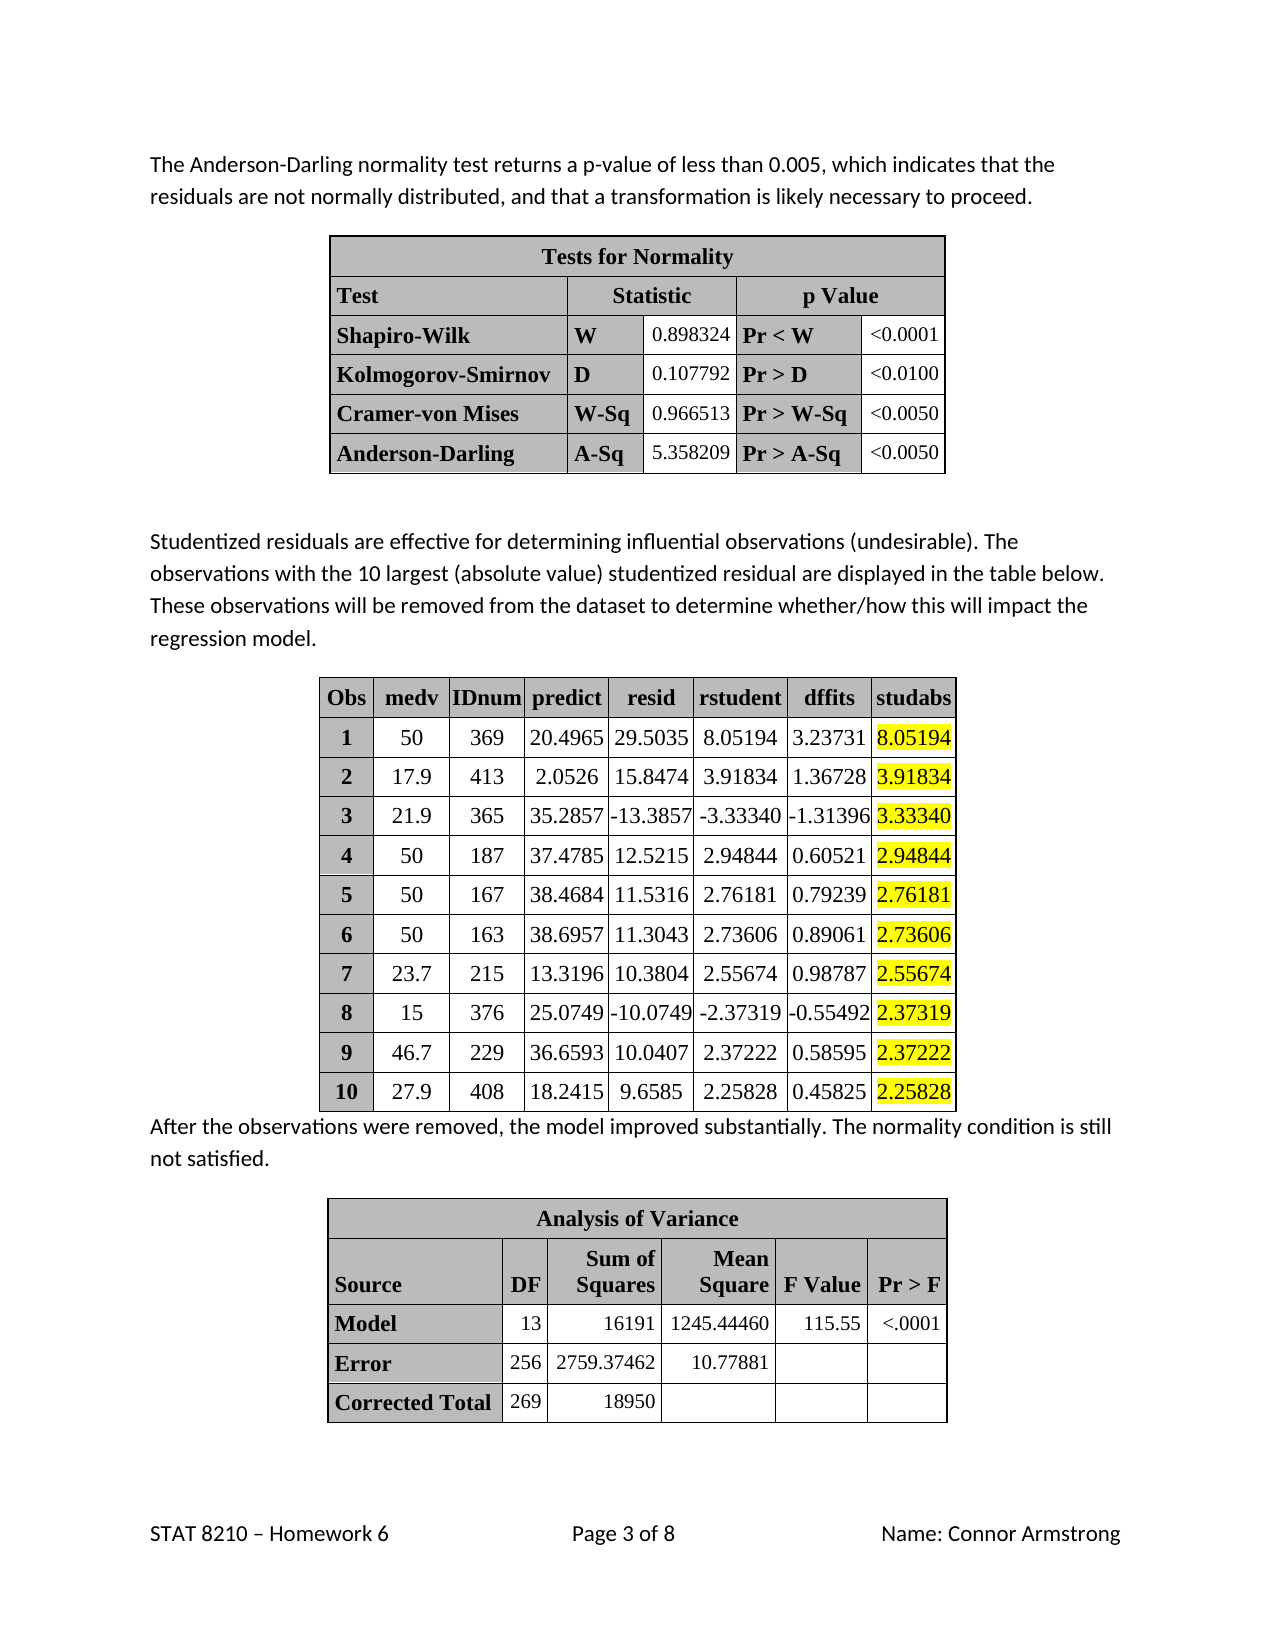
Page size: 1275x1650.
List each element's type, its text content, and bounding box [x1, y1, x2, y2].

table_cell 167 [450, 876, 524, 914]
table_cell Cramer-von Mises [331, 395, 567, 433]
text The Anderson-Darling normality test returns a p-value of less than 0.005, which indicates that the residuals are not normally distributed, and that a transformation is likely necessary to proceed. [150, 150, 1125, 210]
table_cell 13 [503, 1305, 547, 1343]
table_cell 115.55 [776, 1305, 867, 1343]
table_cell 0.45825 [788, 1073, 871, 1111]
table_cell 2 [320, 758, 373, 796]
table_cell 215 [450, 954, 524, 993]
table_cell W [568, 316, 643, 354]
table_cell Test [331, 277, 567, 315]
table_cell 15.8474 [609, 758, 693, 796]
table_cell 376 [450, 994, 524, 1032]
text After the observations were removed, the model improved substantially. The normality condition is still not satisfied. [150, 1112, 1125, 1173]
table_cell 369 [450, 718, 524, 756]
table_cell Pr > A-Sq [737, 434, 861, 472]
table_cell 1245.44460 [662, 1305, 775, 1343]
table_cell 0.898324 [644, 316, 736, 354]
table_cell 18.2415 [525, 1073, 608, 1111]
table_cell 13.3196 [525, 954, 608, 993]
table_cell 2.55674 [694, 954, 787, 993]
table_cell 3.23731 [788, 718, 871, 756]
table_cell 365 [450, 797, 524, 835]
table_header IDnum [450, 678, 524, 717]
table_cell 0.107792 [644, 355, 736, 394]
table_cell 5 [320, 876, 373, 914]
table_cell 408 [450, 1073, 524, 1111]
table_cell Anderson-Darling [331, 434, 567, 472]
table_cell 17.9 [374, 758, 449, 796]
table_cell Statistic [568, 277, 736, 315]
table_cell 2.37222 [872, 1033, 955, 1071]
table_cell 0.966513 [644, 395, 736, 433]
table_cell 15 [374, 994, 449, 1032]
table_cell -13.3857 [609, 797, 693, 835]
table_cell 25.0749 [525, 994, 608, 1032]
table_cell Model [329, 1305, 502, 1343]
table_cell 2.55674 [872, 954, 955, 993]
table_cell Pr < W [737, 316, 861, 354]
table_header rstudent [694, 678, 787, 717]
table_cell 163 [450, 915, 524, 953]
table_cell DF [503, 1239, 547, 1304]
table_cell 36.6593 [525, 1033, 608, 1071]
table_header Obs [320, 678, 373, 717]
table_cell 2759.37462 [548, 1344, 661, 1382]
table_cell W-Sq [568, 395, 643, 433]
table_cell Kolmogorov-Smirnov [331, 355, 567, 394]
table_cell Error [329, 1344, 502, 1382]
table_cell 2.25828 [872, 1073, 955, 1111]
table_cell 18950 [548, 1384, 661, 1422]
table_cell 50 [374, 876, 449, 914]
table_cell 9.6585 [609, 1073, 693, 1111]
table_cell 0.60521 [788, 836, 871, 874]
table_cell 413 [450, 758, 524, 796]
table_cell 50 [374, 836, 449, 874]
table_cell 2.76181 [694, 876, 787, 914]
table_cell Pr > W-Sq [737, 395, 861, 433]
table_cell 38.6957 [525, 915, 608, 953]
table_cell 6 [320, 915, 373, 953]
table_cell 2.37222 [694, 1033, 787, 1071]
table_cell F Value [776, 1239, 867, 1304]
table_cell 50 [374, 915, 449, 953]
table_cell 10 [320, 1073, 373, 1111]
table_cell <0.0100 [862, 355, 944, 394]
table_cell 2.73606 [694, 915, 787, 953]
table_cell A-Sq [568, 434, 643, 472]
table_cell Pr > D [737, 355, 861, 394]
table_cell <.0001 [868, 1305, 946, 1343]
table_cell [776, 1384, 867, 1422]
table_cell 3 [320, 797, 373, 835]
table_header Analysis of Variance [329, 1199, 946, 1238]
table_cell 3.91834 [694, 758, 787, 796]
table_cell 2.94844 [872, 836, 955, 874]
table_cell Pr > F [868, 1239, 946, 1304]
table_cell 23.7 [374, 954, 449, 993]
table_cell Sum of Squares [548, 1239, 661, 1304]
table_cell 2.37319 [872, 994, 955, 1032]
table_cell Source [329, 1239, 502, 1304]
table_cell 29.5035 [609, 718, 693, 756]
table_cell 2.73606 [872, 915, 955, 953]
table_cell 35.2857 [525, 797, 608, 835]
table_cell [776, 1344, 867, 1382]
table_cell 2.25828 [694, 1073, 787, 1111]
table_cell 269 [503, 1384, 547, 1422]
table_cell 7 [320, 954, 373, 993]
table_cell 1.36728 [788, 758, 871, 796]
table_cell 27.9 [374, 1073, 449, 1111]
table_cell -3.33340 [694, 797, 787, 835]
table_cell 256 [503, 1344, 547, 1382]
table_cell 10.0407 [609, 1033, 693, 1071]
table_cell -2.37319 [694, 994, 787, 1032]
table_cell 38.4684 [525, 876, 608, 914]
table_cell 11.5316 [609, 876, 693, 914]
table_cell -10.0749 [609, 994, 693, 1032]
table_cell 8 [320, 994, 373, 1032]
table_cell 229 [450, 1033, 524, 1071]
table_cell Corrected Total [329, 1384, 502, 1422]
table_cell 2.76181 [872, 876, 955, 914]
table_cell 11.3043 [609, 915, 693, 953]
table_cell 3.33340 [872, 797, 955, 835]
table_cell 12.5215 [609, 836, 693, 874]
table_cell [662, 1384, 775, 1422]
table_cell 46.7 [374, 1033, 449, 1071]
table_header studabs [872, 678, 955, 717]
table_cell -1.31396 [788, 797, 871, 835]
table_header medv [374, 678, 449, 717]
table_cell [868, 1344, 946, 1382]
table_header predict [525, 678, 608, 717]
table_cell <0.0001 [862, 316, 944, 354]
table_cell 21.9 [374, 797, 449, 835]
table_cell 8.05194 [694, 718, 787, 756]
table_header Tests for Normality [331, 237, 944, 276]
table_cell 37.4785 [525, 836, 608, 874]
table_cell 10.77881 [662, 1344, 775, 1382]
table_cell 8.05194 [872, 718, 955, 756]
table_cell -0.55492 [788, 994, 871, 1032]
table_cell 0.89061 [788, 915, 871, 953]
table_cell 50 [374, 718, 449, 756]
table_cell <0.0050 [862, 395, 944, 433]
table_cell Shapiro-Wilk [331, 316, 567, 354]
table_cell D [568, 355, 643, 394]
table_cell 0.98787 [788, 954, 871, 993]
table_cell 1 [320, 718, 373, 756]
table_cell 0.79239 [788, 876, 871, 914]
table_cell [868, 1384, 946, 1422]
table_header resid [609, 678, 693, 717]
table_cell 9 [320, 1033, 373, 1071]
table_cell <0.0050 [862, 434, 944, 472]
table_cell 10.3804 [609, 954, 693, 993]
table_cell Mean Square [662, 1239, 775, 1304]
table_cell 2.94844 [694, 836, 787, 874]
table_cell 2.0526 [525, 758, 608, 796]
table_cell 187 [450, 836, 524, 874]
table_cell 5.358209 [644, 434, 736, 472]
table_cell 16191 [548, 1305, 661, 1343]
table_cell 20.4965 [525, 718, 608, 756]
table_cell p Value [737, 277, 944, 315]
table_cell 0.58595 [788, 1033, 871, 1071]
text Studentized residuals are effective for determining influential observations (undesirable). The observations with the 10 largest (absolute value) studentized residual are displayed in the table below. These observations will be removed from the dataset to determine whether/how this will impact the regression model. [150, 527, 1125, 652]
table_cell 3.91834 [872, 758, 955, 796]
table_header dffits [788, 678, 871, 717]
table_cell 4 [320, 836, 373, 874]
